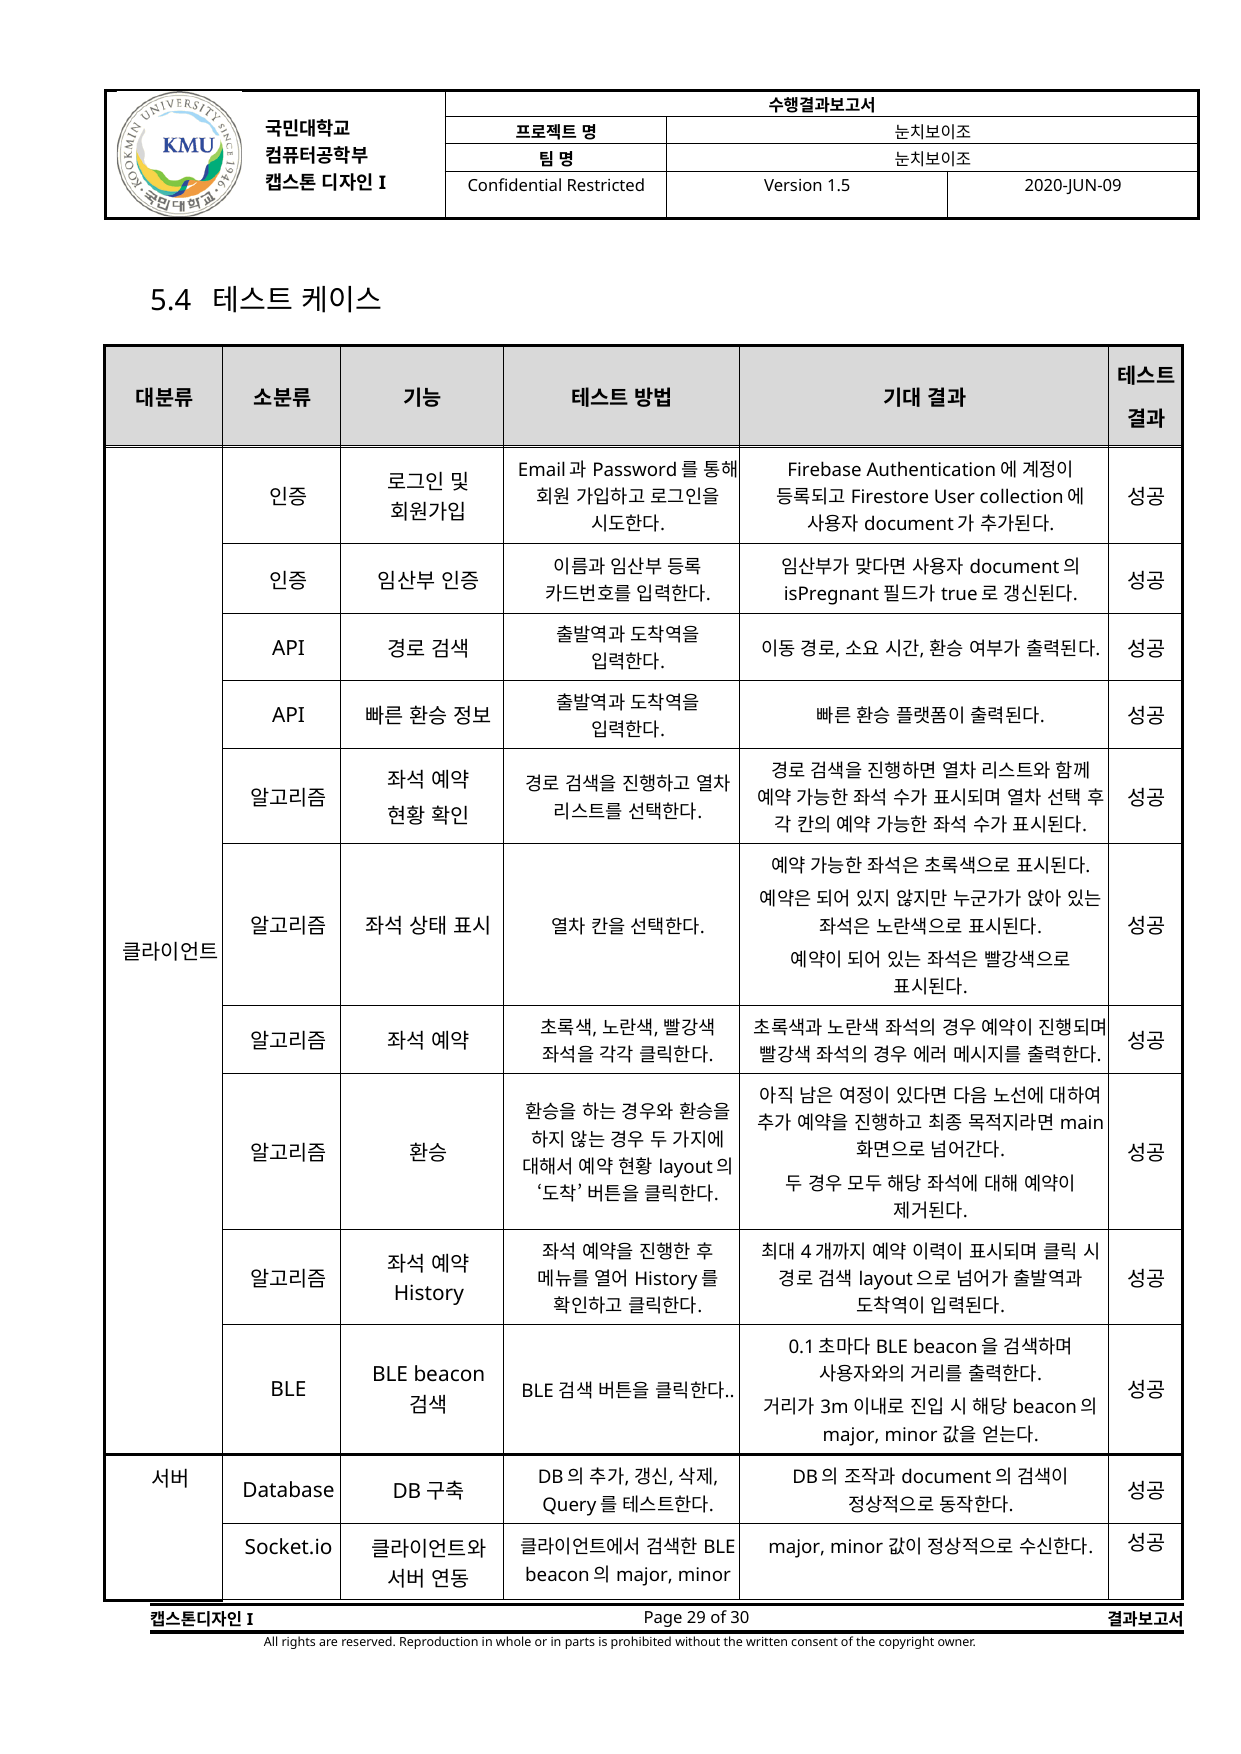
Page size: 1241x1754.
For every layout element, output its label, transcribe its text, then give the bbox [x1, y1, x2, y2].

table_cell DB의 조작과 document의 검색이 정상적으로 동작한다. [740, 1456, 1108, 1523]
table_cell 알고리즘 [223, 749, 340, 843]
table_cell 출발역과 도착역을 입력한다. [504, 681, 739, 748]
table_cell 성공 [1109, 1074, 1181, 1229]
table_cell 성공 [1109, 1230, 1181, 1324]
table_cell 이름과 임산부 등록 카드번호를 입력한다. [504, 544, 739, 612]
table_cell DB의 추가, 갱신, 삭제, Query를 테스트한다. [504, 1456, 739, 1523]
subtitle 테스트 케이스 [150, 277, 1090, 319]
table_cell Email과 Password를 통해 회원 가입하고 로그인을 시도한다. [504, 448, 739, 542]
table_cell 성공 [1109, 448, 1181, 542]
table_header 소분류 [223, 347, 340, 445]
table_cell API [223, 681, 340, 748]
table_cell 좌석 예약 History [341, 1230, 503, 1324]
table_cell 성공 [1109, 1325, 1181, 1453]
table_cell 성공 [1109, 1524, 1181, 1599]
table_cell Socket.io [223, 1524, 340, 1599]
table_cell 좌석 예약을 진행한 후 메뉴를 열어 History를 확인하고 클릭한다. [504, 1230, 739, 1324]
table_cell 이동 경로, 소요 시간, 환승 여부가 출력된다. [740, 614, 1108, 680]
table_cell 인증 [223, 544, 340, 612]
table_cell 환승 [341, 1074, 503, 1229]
table_cell 인증 [223, 448, 340, 542]
table_cell 좌석 예약 현황 확인 [341, 749, 503, 843]
table_cell BLE 검색 버튼을 클릭한다.. [504, 1325, 739, 1453]
table_cell BLE beacon 검색 [341, 1325, 503, 1453]
table_cell 열차 칸을 선택한다. [504, 844, 739, 1005]
table_header 기능 [341, 347, 503, 445]
table_cell 출발역과 도착역을 입력한다. [504, 614, 739, 680]
table_cell 환승을 하는 경우와 환승을 하지 않는 경우 두 가지에 대해서 예약 현황 layout의 ‘도착’ 버튼을 클릭한다. [504, 1074, 739, 1229]
table_cell 임산부가 맞다면 사용자 document의 isPregnant 필드가 true로 갱신된다. [740, 544, 1108, 612]
table_header 대분류 [106, 347, 222, 445]
table_cell 알고리즘 [223, 844, 340, 1005]
table_cell 예약 가능한 좌석은 초록색으로 표시된다. 예약은 되어 있지 않지만 누군가가 앉아 있는 좌석은 노란색으로 표시된다. 예약이 되어 있는 좌석은 빨강색으로 표시된다. [740, 844, 1108, 1005]
table_cell 성공 [1109, 749, 1181, 843]
table_cell 성공 [1109, 1456, 1181, 1523]
table_cell 성공 [1109, 844, 1181, 1005]
table_cell 아직 남은 여정이 있다면 다음 노선에 대하여 추가 예약을 진행하고 최종 목적지라면 main 화면으로 넘어간다. 두 경우 모두 해당 좌석에 대해 예약이 제거된다. [740, 1074, 1108, 1229]
table_cell BLE [223, 1325, 340, 1453]
table_header 기대 결과 [740, 347, 1108, 445]
table_cell 빠른 환승 플랫폼이 출력된다. [740, 681, 1108, 748]
table_cell API [223, 614, 340, 680]
table_cell 알고리즘 [223, 1006, 340, 1073]
table_cell 성공 [1109, 544, 1181, 612]
table_cell 서버 [106, 1456, 222, 1599]
table_header 테스트 결과 [1109, 347, 1181, 445]
table_cell DB 구축 [341, 1456, 503, 1523]
table_cell 최대 4개까지 예약 이력이 표시되며 클릭 시 경로 검색 layout으로 넘어가 출발역과 도착역이 입력된다. [740, 1230, 1108, 1324]
table_cell 경로 검색을 진행하고 열차 리스트를 선택한다. [504, 749, 739, 843]
table_cell 0.1초마다 BLE beacon을 검색하며 사용자와의 거리를 출력한다. 거리가 3m 이내로 진입 시 해당 beacon의 major, minor 값을 얻는다. [740, 1325, 1108, 1453]
table_cell 알고리즘 [223, 1230, 340, 1324]
table_cell 초록색, 노란색, 빨강색 좌석을 각각 클릭한다. [504, 1006, 739, 1073]
table_cell 성공 [1109, 614, 1181, 680]
table_cell 클라이언트와 서버 연동 [341, 1524, 503, 1599]
table_cell 클라이언트 [106, 448, 222, 1453]
table_cell Database [223, 1456, 340, 1523]
table_cell 성공 [1109, 1006, 1181, 1073]
table_cell major, minor 값이 정상적으로 수신한다. [740, 1524, 1108, 1599]
table_cell 초록색과 노란색 좌석의 경우 예약이 진행되며 빨강색 좌석의 경우 에러 메시지를 출력한다. [740, 1006, 1108, 1073]
table_cell 성공 [1109, 681, 1181, 748]
table_header 테스트 방법 [504, 347, 739, 445]
table_cell 클라이언트에서 검색한 BLE beacon의 major, minor 값을 서버로 송신한다. [504, 1524, 739, 1599]
table_cell 임산부 인증 [341, 544, 503, 612]
table_cell Firebase Authentication에 계정이 등록되고 Firestore User collection에 사용자 document가 추가된다. [740, 448, 1108, 542]
table_cell 로그인 및 회원가입 [341, 448, 503, 542]
table_cell 알고리즘 [223, 1074, 340, 1229]
table_cell 경로 검색 [341, 614, 503, 680]
picture [116, 91, 242, 217]
table_cell 빠른 환승 정보 [341, 681, 503, 748]
table_cell 좌석 예약 [341, 1006, 503, 1073]
table_cell 좌석 상태 표시 [341, 844, 503, 1005]
table_cell 경로 검색을 진행하면 열차 리스트와 함께 예약 가능한 좌석 수가 표시되며 열차 선택 후 각 칸의 예약 가능한 좌석 수가 표시된다. [740, 749, 1108, 843]
